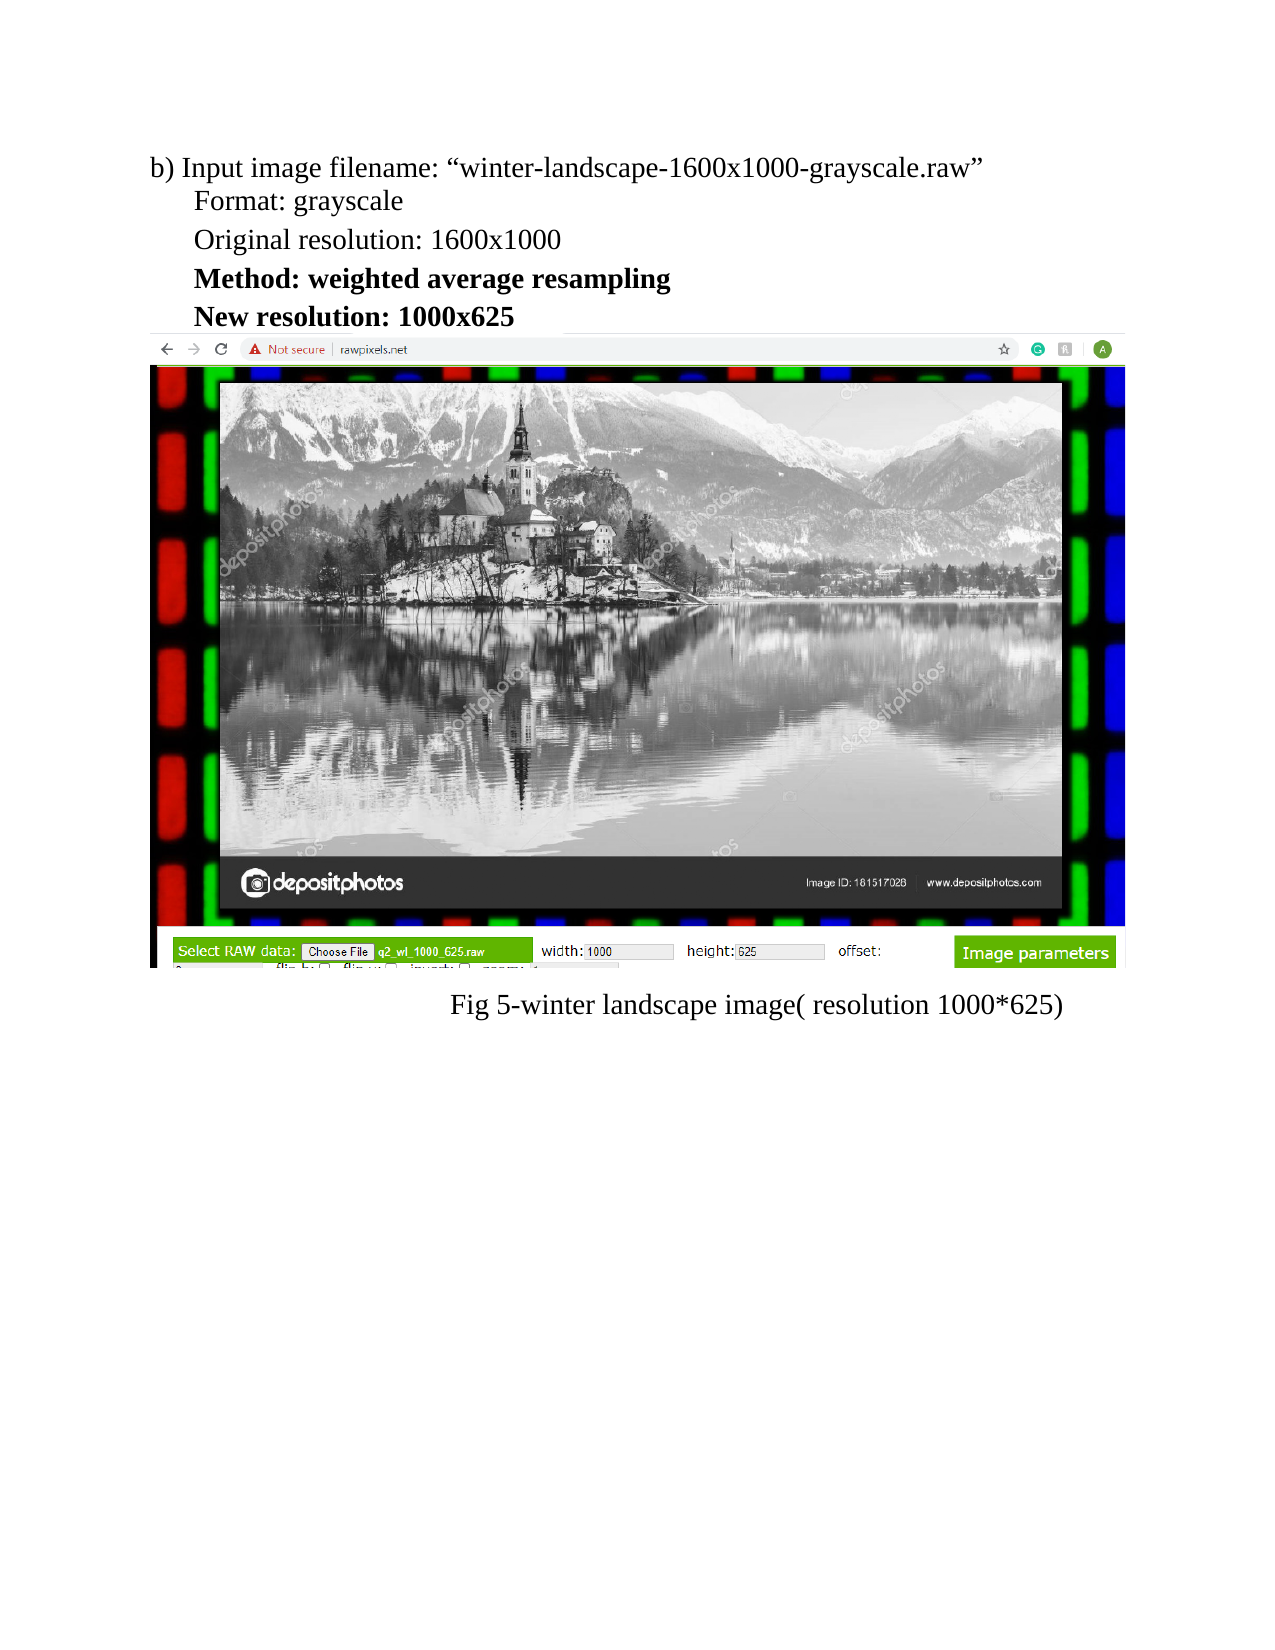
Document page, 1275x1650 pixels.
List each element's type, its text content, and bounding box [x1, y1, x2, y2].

text Method: weighted average resampling [150, 261, 1125, 294]
text b) Input image filename: “winter-landscape-1600x1000-grayscale.raw” [150, 150, 1125, 183]
text Original resolution: 1600x1000 [150, 222, 1125, 256]
picture [150, 333, 1125, 968]
text New resolution: 1000x625 [150, 299, 1125, 333]
text Format: grayscale [150, 183, 1125, 217]
text Fig 5-winter landscape image( resolution 1000*625) [375, 987, 1125, 1020]
